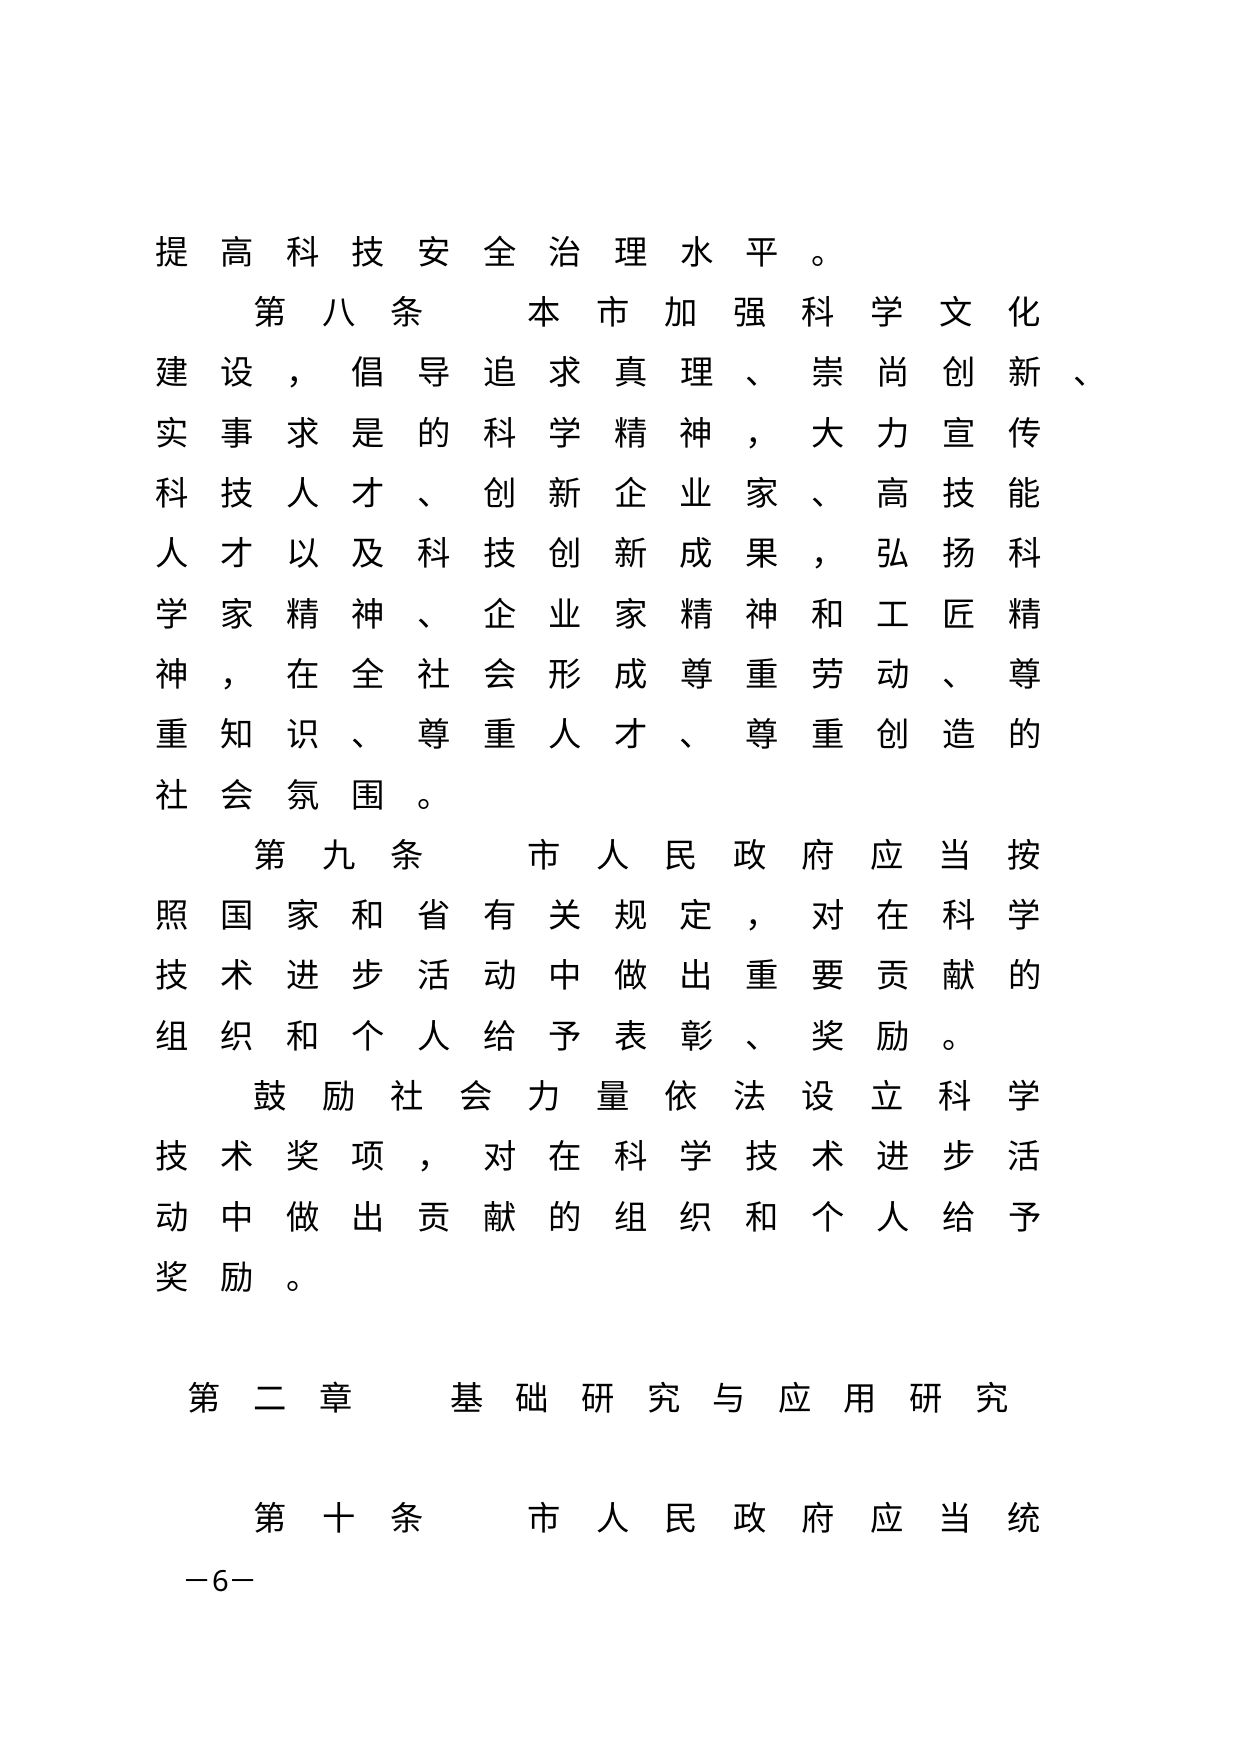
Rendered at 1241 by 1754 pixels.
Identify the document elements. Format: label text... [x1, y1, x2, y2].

text 第十条 市人民政府应当统筹重大科技基础设施布局和各类科技创新平台建设，强化关键核心技术攻关，根据重点产业领域发展需要，建立基础研究与应用研究技术创新体系。 [155, 1486, 1073, 1546]
text 第二章 基础研究与应用研究 [155, 1365, 1073, 1426]
text 鼓励社会力量依法设立科学技术奖项，对在科学技术进步活动中做出贡献的组织和个人给予奖励。 [155, 1064, 1073, 1305]
text 第九条 市人民政府应当按照国家和省有关规定，对在科学技术进步活动中做出重要贡献的组织和个人给予表彰、奖励。 [155, 823, 1073, 1064]
text 第七条 本市应当建立健全科技安全工作机制，加强科学技术研究、开发与应用活动的安全管理，预防和化解科技安全风险，提高科技安全治理水平。 [155, 219, 1073, 280]
text 第八条 本市加强科学文化建设，倡导追求真理、崇尚创新、实事求是的科学精神，大力宣传科技人才、创新企业家、高技能人才以及科技创新成果，弘扬科学家精神、企业家精神和工匠精神，在全社会形成尊重劳动、尊重知识、尊重人才、尊重创造的社会氛围。 [155, 280, 1073, 823]
